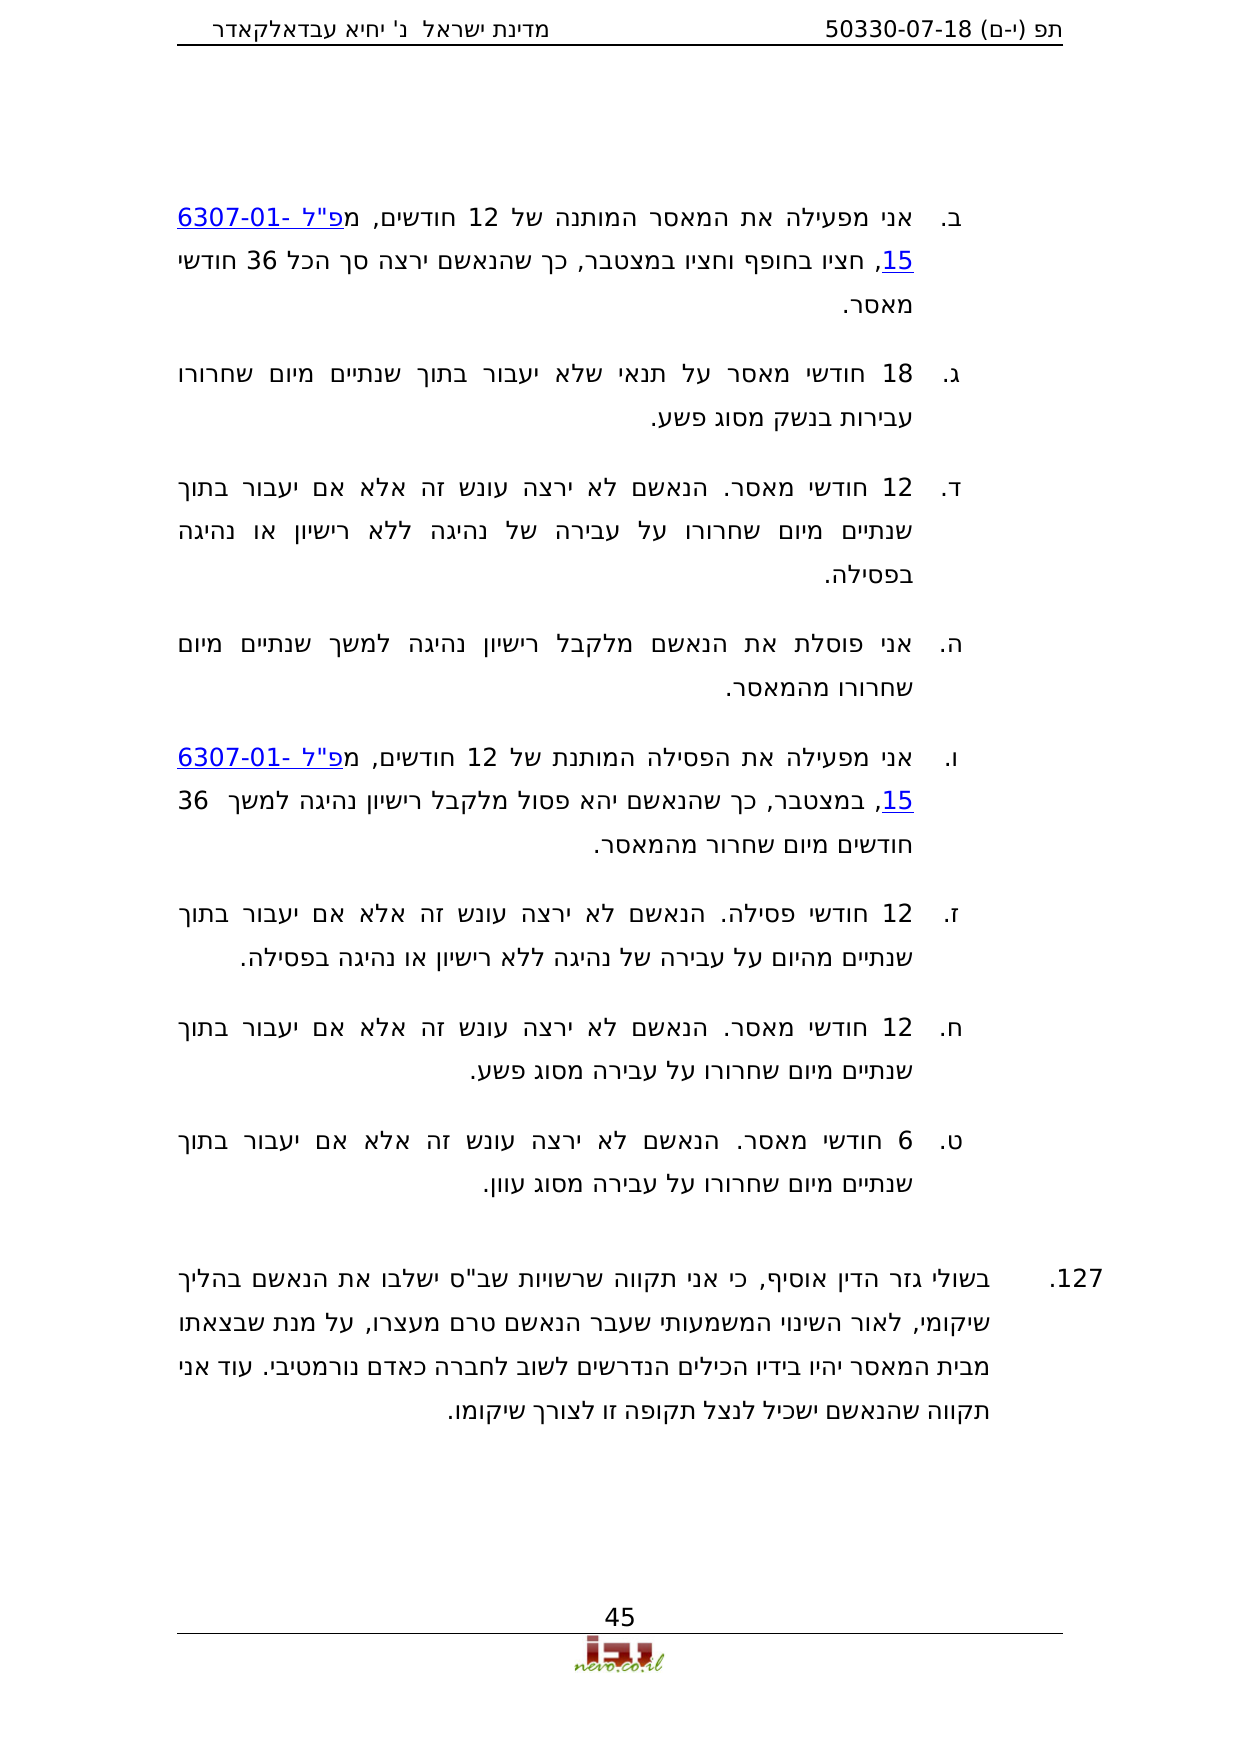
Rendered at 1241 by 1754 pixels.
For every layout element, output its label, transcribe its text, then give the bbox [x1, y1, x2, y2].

list אני מפעילה את המאסר המותנה של 12 חודשים, מפ"ל 6307-01-15, חציו בחופף וחציו במצטבר, כך שהנאשם ירצה סך הכל 36 חודשי מאסר. [177, 203, 951, 319]
list אני מפעילה את הפסילה המותנת של 12 חודשים, מפ"ל 6307-01-15, במצטבר, כך שהנאשם יהא פסול מלקבל רישיון נהיגה למשך 36 חודשים מיום שחרור מהמאסר. [177, 743, 951, 859]
list אני פוסלת את הנאשם מלקבל רישיון נהיגה למשך שנתיים מיום שחרורו מהמאסר. [177, 630, 951, 703]
list 6 חודשי מאסר. הנאשם לא ירצה עונש זה אלא אם יעבור בתוך שנתיים מיום שחרורו על עבירה מסוג עוון. [177, 1126, 951, 1199]
list 12 חודשי מאסר. הנאשם לא ירצה עונש זה אלא אם יעבור בתוך שנתיים מיום שחרורו על עבירה מסוג פשע. [177, 1013, 951, 1086]
list בשולי גזר הדין אוסיף, כי אני תקווה שרשויות שב"ס ישלבו את הנאשם בהליך שיקומי, לאור השינוי המשמעותי שעבר הנאשם טרם מעצרו, על מנת שבצאתו מבית המאסר יהיו בידיו הכילים הנדרשים לשוב לחברה כאדם נורמטיבי. עוד אני תקווה שהנאשם ישכיל לנצל תקופה זו לצורך שיקומו. [177, 1264, 1048, 1425]
list 12 חודשי מאסר. הנאשם לא ירצה עונש זה אלא אם יעבור בתוך שנתיים מיום שחרורו על עבירה של נהיגה ללא רישיון או נהיגה בפסילה. [177, 473, 951, 589]
list 12 חודשי פסילה. הנאשם לא ירצה עונש זה אלא אם יעבור בתוך שנתיים מהיום על עבירה של נהיגה ללא רישיון או נהיגה בפסילה. [177, 900, 951, 973]
picture [574, 1635, 666, 1673]
list 18 חודשי מאסר על תנאי שלא יעבור בתוך שנתיים מיום שחרורו עבירות בנשק מסוג פשע. [177, 360, 951, 433]
